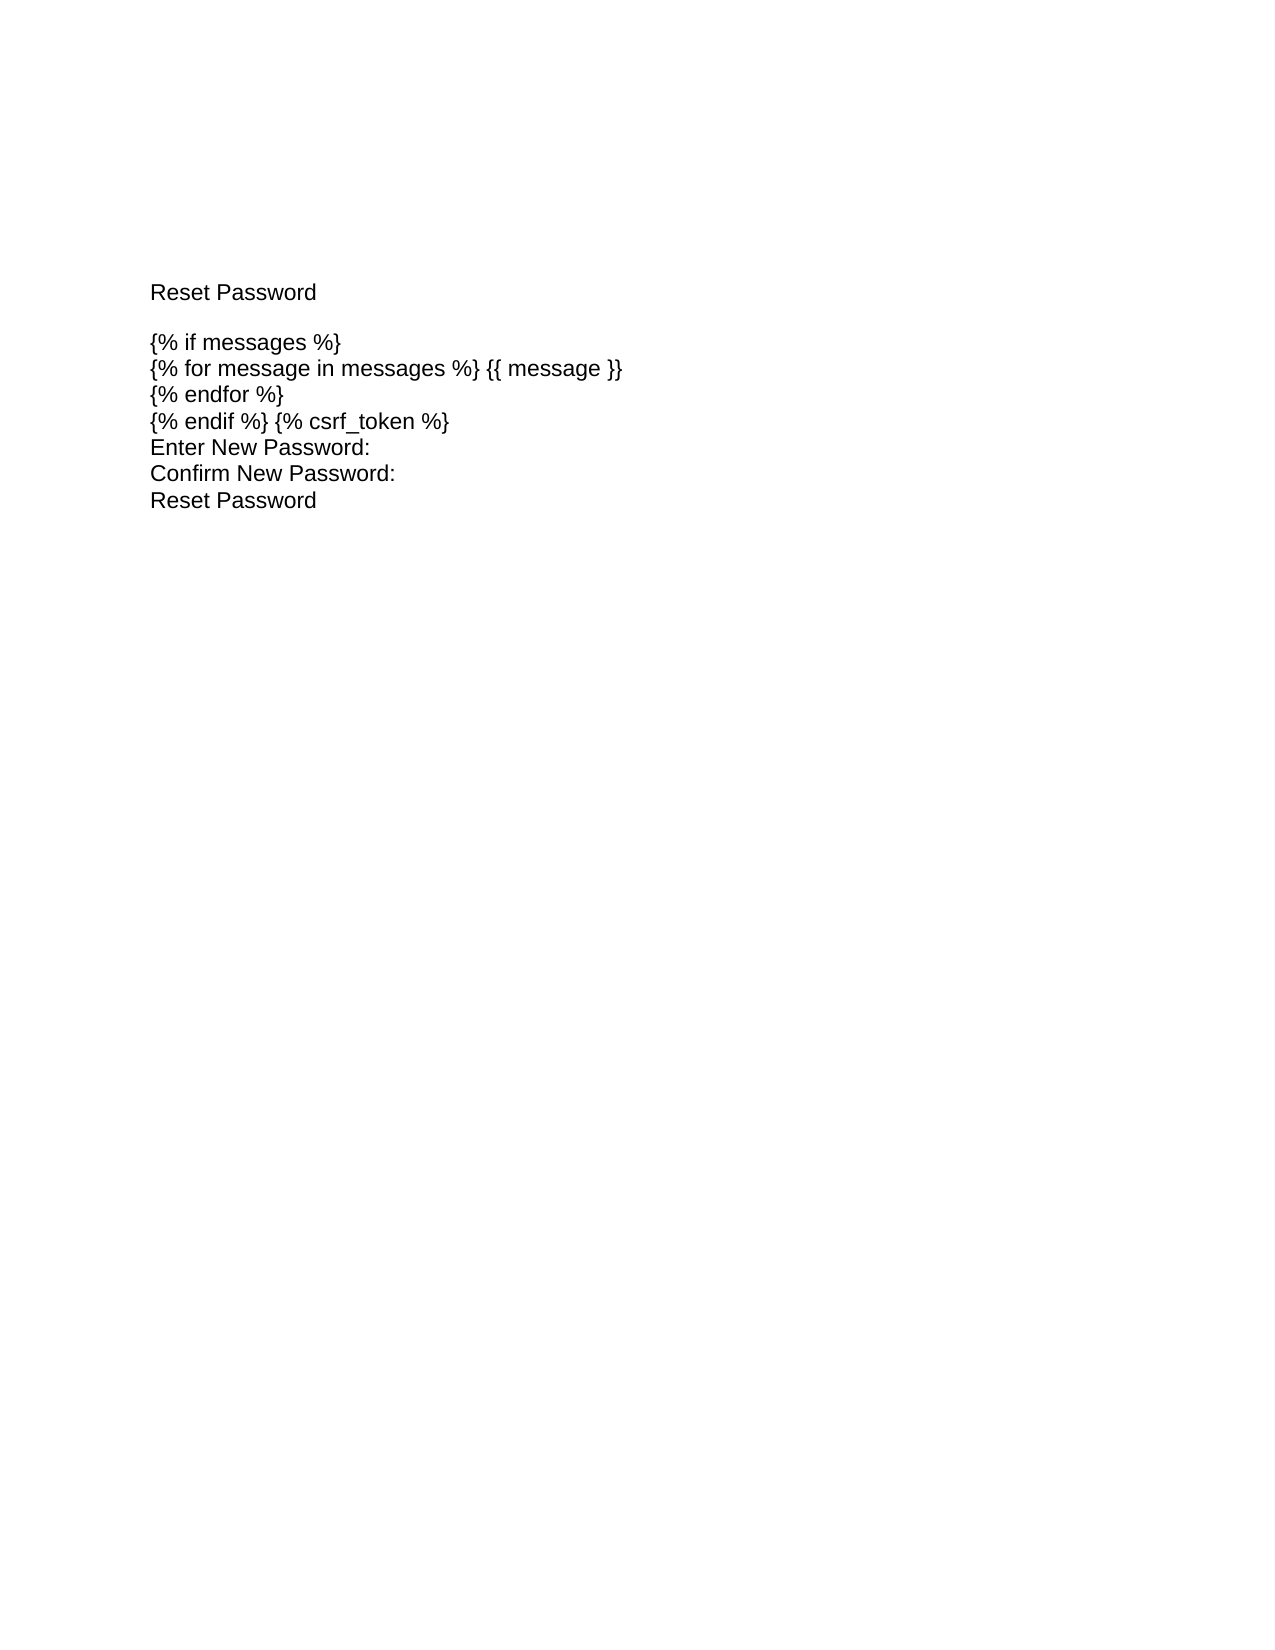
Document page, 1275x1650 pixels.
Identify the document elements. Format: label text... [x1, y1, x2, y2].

text Reset Password [150, 487, 1125, 513]
text {% endfor %} [150, 381, 1125, 408]
text {% if messages %} [150, 329, 1125, 355]
text {% endif %} {% csrf_token %} [150, 408, 1125, 434]
text {% for message in messages %} {{ message }} [150, 355, 1125, 381]
text Confirm New Password: [150, 460, 1125, 487]
text Enter New Password: [150, 434, 1125, 460]
text Reset Password [150, 279, 1125, 305]
